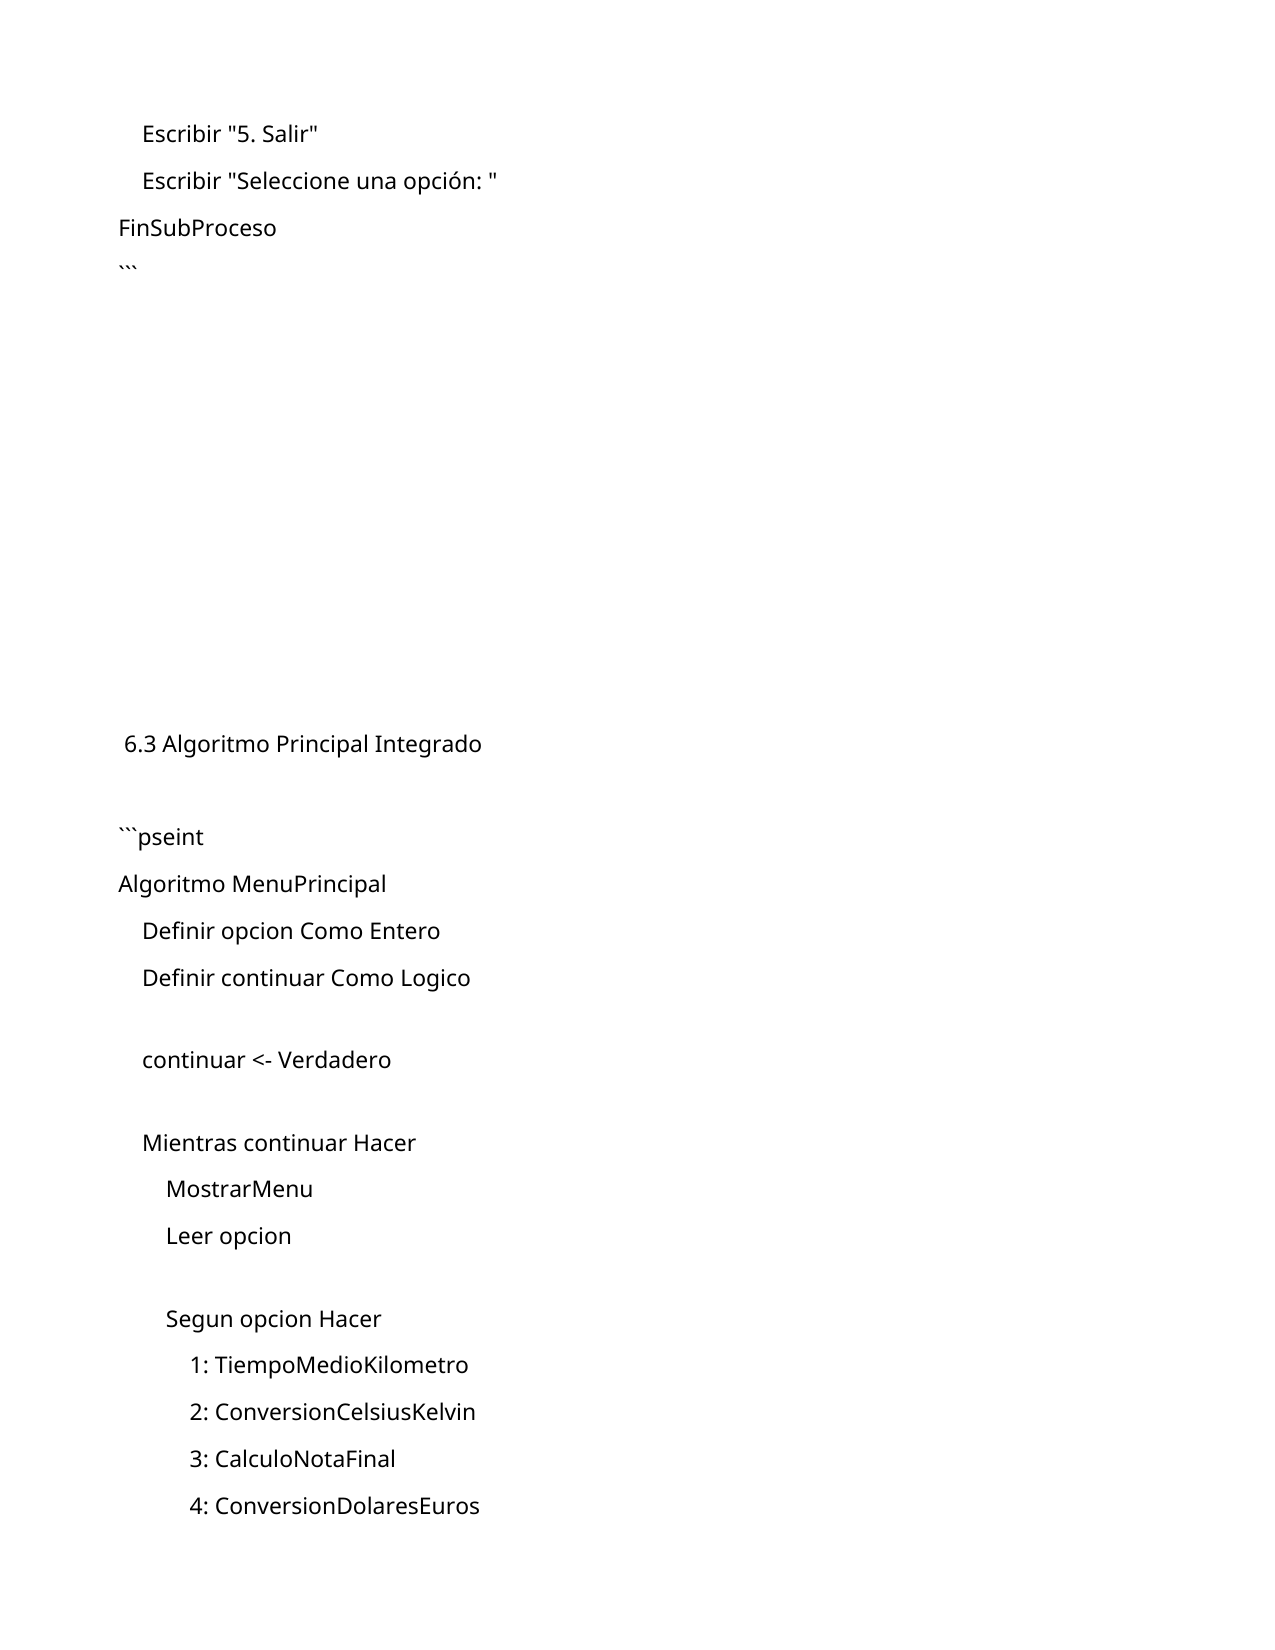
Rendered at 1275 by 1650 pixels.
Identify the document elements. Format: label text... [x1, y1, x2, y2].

text 4: ConversionDolaresEuros [118, 1490, 1157, 1521]
text 6.3 Algoritmo Principal Integrado [118, 727, 1157, 759]
text ```pseint [118, 821, 1157, 852]
text Segun opcion Hacer [118, 1302, 1157, 1334]
text 1: TiempoMedioKilometro [118, 1349, 1157, 1381]
text FinSubProceso [118, 212, 1157, 243]
text Definir continuar Como Logico [118, 962, 1157, 993]
text MostrarMenu [118, 1173, 1157, 1204]
text Leer opcion [118, 1220, 1157, 1251]
text continuar <- Verdadero [118, 1044, 1157, 1075]
text Escribir "5. Salir" [118, 118, 1157, 149]
text Mientras continuar Hacer [118, 1126, 1157, 1158]
text Escribir "Seleccione una opción: " [118, 165, 1157, 196]
text 2: ConversionCelsiusKelvin [118, 1396, 1157, 1427]
text Definir opcion Como Entero [118, 915, 1157, 946]
text ``` [118, 259, 1157, 290]
text Algoritmo MenuPrincipal [118, 868, 1157, 899]
text 3: CalculoNotaFinal [118, 1443, 1157, 1474]
